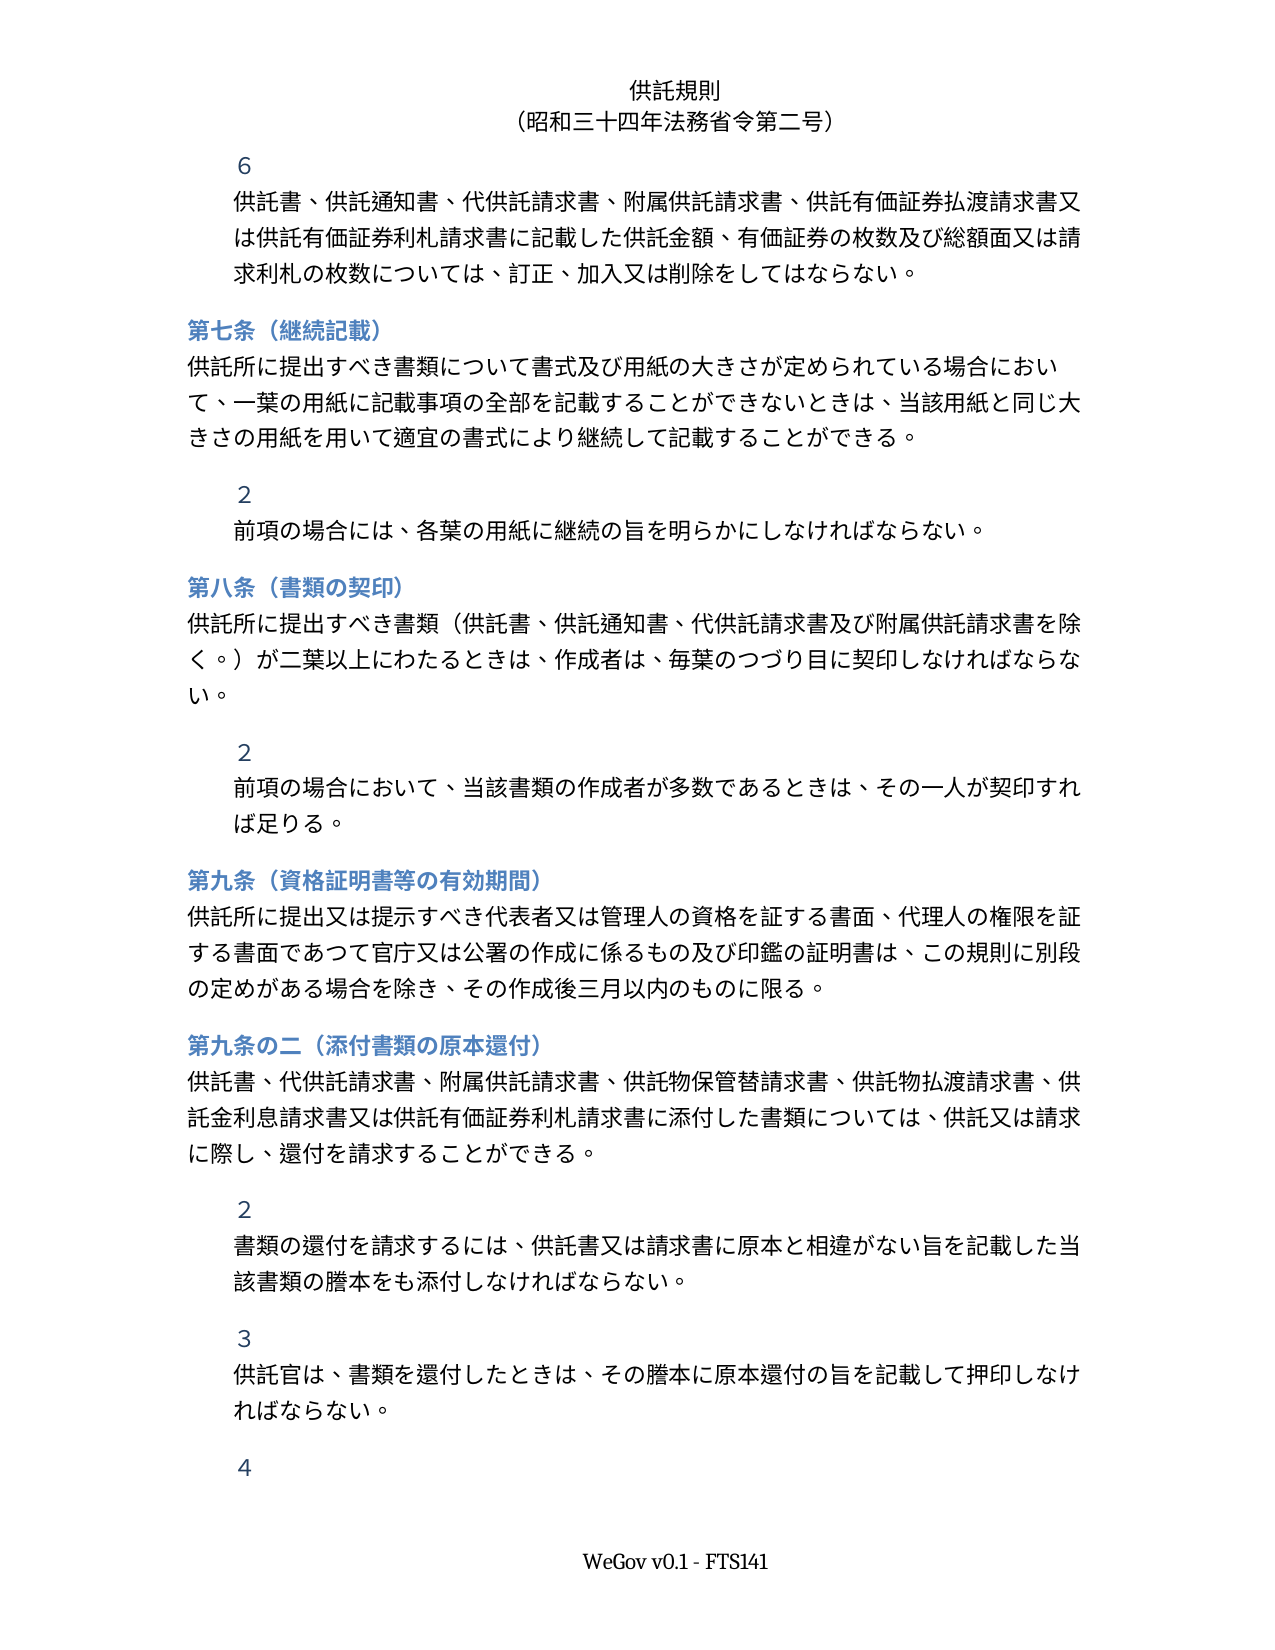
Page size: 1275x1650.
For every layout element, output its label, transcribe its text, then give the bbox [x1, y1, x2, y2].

text 供託所に提出又は提示すべき代表者又は管理人の資格を証する書面、代理人の権限を証する書面であつて官庁又は公署の作成に係るもの及び印鑑の証明書は、この規則に別段の定めがある場合を除き、その作成後三月以内のものに限る。 [187, 901, 1087, 1004]
subtitle ２ [233, 736, 1087, 768]
subtitle ２ [233, 1194, 1087, 1226]
subtitle ６ [233, 150, 1087, 181]
text 前項の場合には、各葉の用紙に継続の旨を明らかにしなければならない。 [233, 515, 1087, 546]
subtitle 第七条（継続記載） [187, 314, 1087, 346]
text 書類の還付を請求するには、供託書又は請求書に原本と相違がない旨を記載した当該書類の謄本をも添付しなければならない。 [233, 1230, 1087, 1297]
subtitle 第九条（資格証明書等の有効期間） [187, 865, 1087, 896]
text 供託書、代供託請求書、附属供託請求書、供託物保管替請求書、供託物払渡請求書、供託金利息請求書又は供託有価証券利札請求書に添付した書類については、供託又は請求に際し、還付を請求することができる。 [187, 1066, 1087, 1169]
text 供託所に提出すべき書類について書式及び用紙の大きさが定められている場合において、一葉の用紙に記載事項の全部を記載することができないときは、当該用紙と同じ大きさの用紙を用いて適宜の書式により継続して記載することができる。 [187, 351, 1087, 454]
text 前項の場合において、当該書類の作成者が多数であるときは、その一人が契印すれば足りる。 [233, 772, 1087, 839]
subtitle 第八条（書類の契印） [187, 572, 1087, 603]
subtitle 第九条の二（添付書類の原本還付） [187, 1030, 1087, 1061]
subtitle ３ [233, 1323, 1087, 1354]
subtitle ４ [233, 1452, 1087, 1483]
text 供託所に提出すべき書類（供託書、供託通知書、代供託請求書及び附属供託請求書を除く。）が二葉以上にわたるときは、作成者は、毎葉のつづり目に契印しなければならない。 [187, 608, 1087, 711]
text 供託書、供託通知書、代供託請求書、附属供託請求書、供託有価証券払渡請求書又は供託有価証券利札請求書に記載した供託金額、有価証券の枚数及び総額面又は請求利札の枚数については、訂正、加入又は削除をしてはならない。 [233, 186, 1087, 289]
subtitle ２ [233, 479, 1087, 510]
text 供託官は、書類を還付したときは、その謄本に原本還付の旨を記載して押印しなければならない。 [233, 1359, 1087, 1426]
